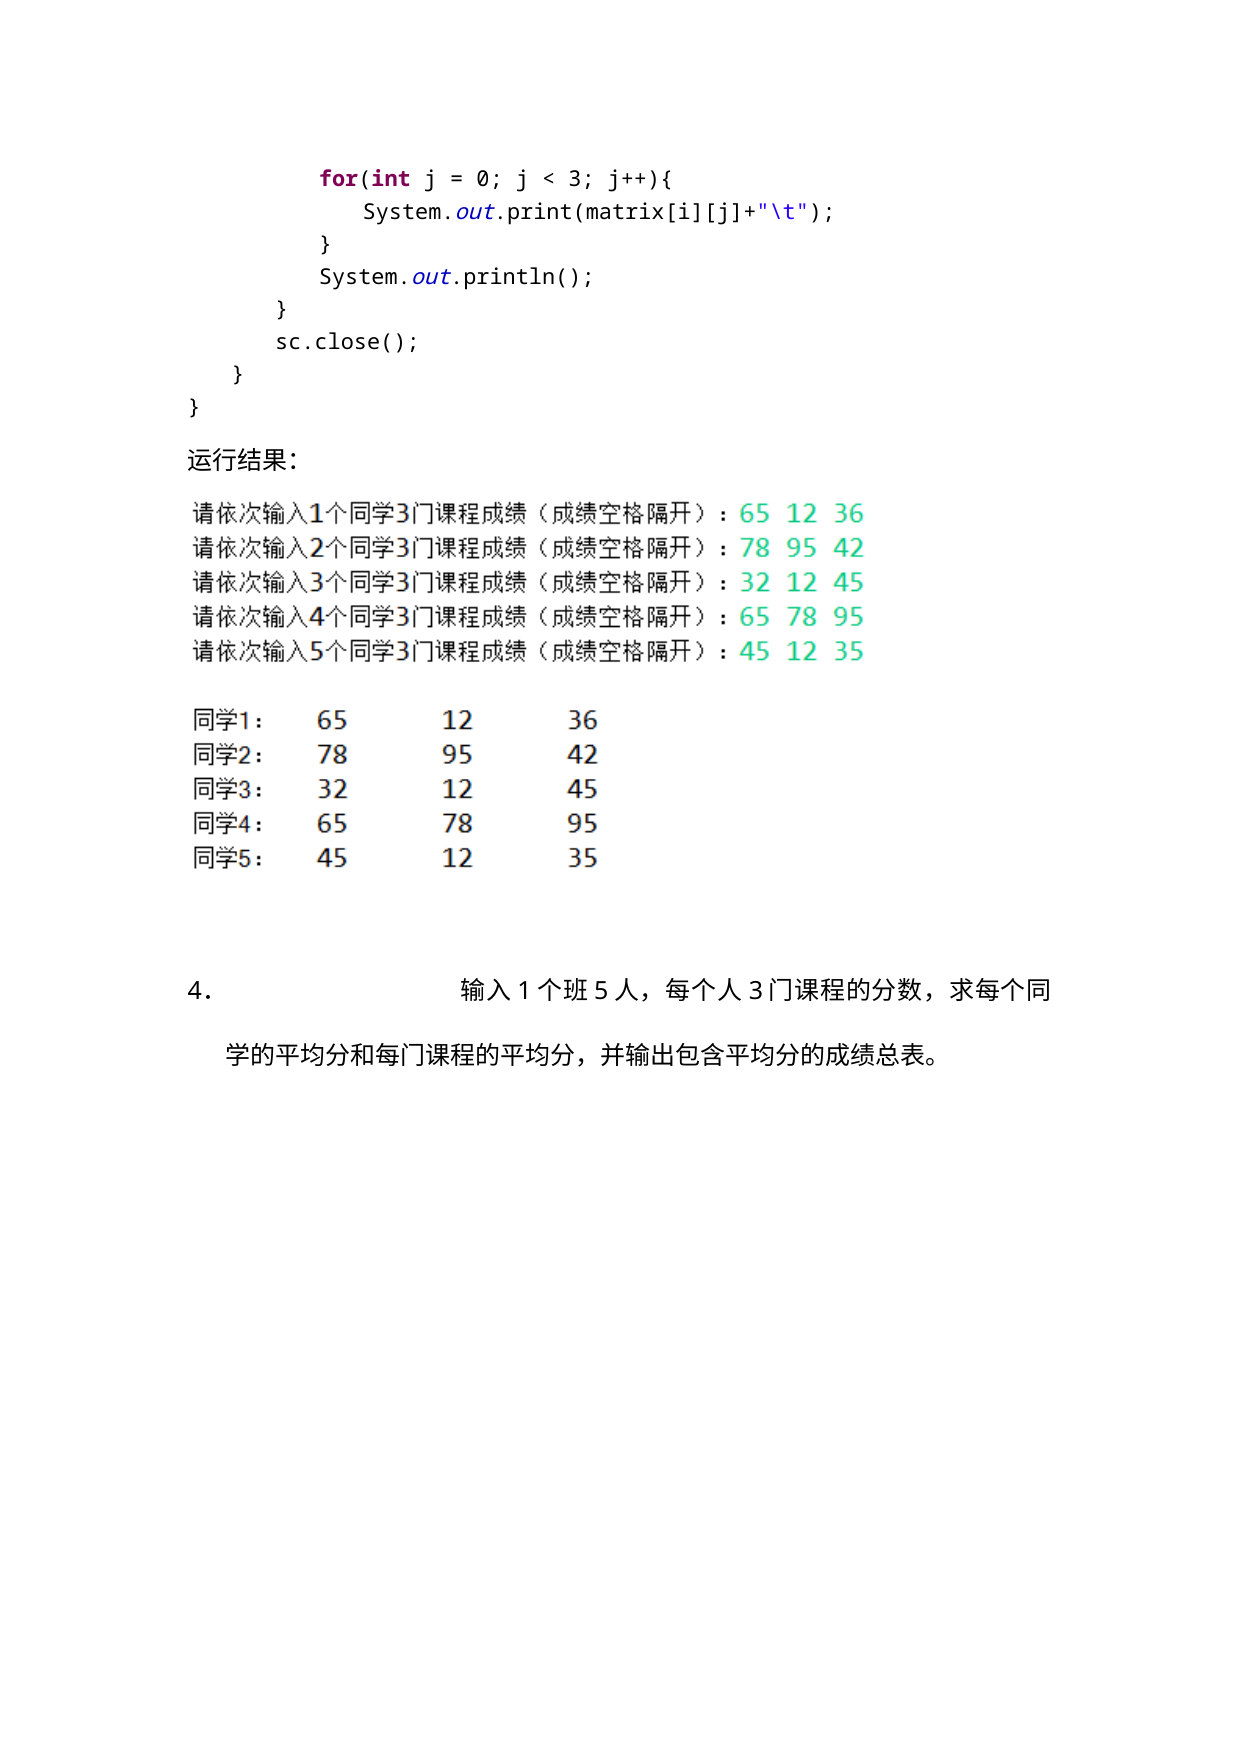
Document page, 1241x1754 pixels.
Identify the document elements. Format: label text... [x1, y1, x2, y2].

text sc.close(); [187, 324, 1053, 357]
text } [187, 389, 1053, 422]
text } [187, 227, 1053, 259]
text } [187, 292, 1053, 324]
picture [187, 496, 1027, 897]
text System.out.println(); [187, 259, 1053, 292]
text System.out.print(matrix[i][j]+"\t"); [187, 194, 1053, 227]
text 运行结果： [187, 426, 1053, 491]
text for(int j = 0; j < 3; j++){ [187, 162, 1053, 194]
text } [187, 357, 1053, 389]
list 输入1个班5人，每个人3门课程的分数，求每个同学的平均分和每门课程的平均分，并输出包含平均分的成绩总表。 [187, 956, 1053, 1086]
